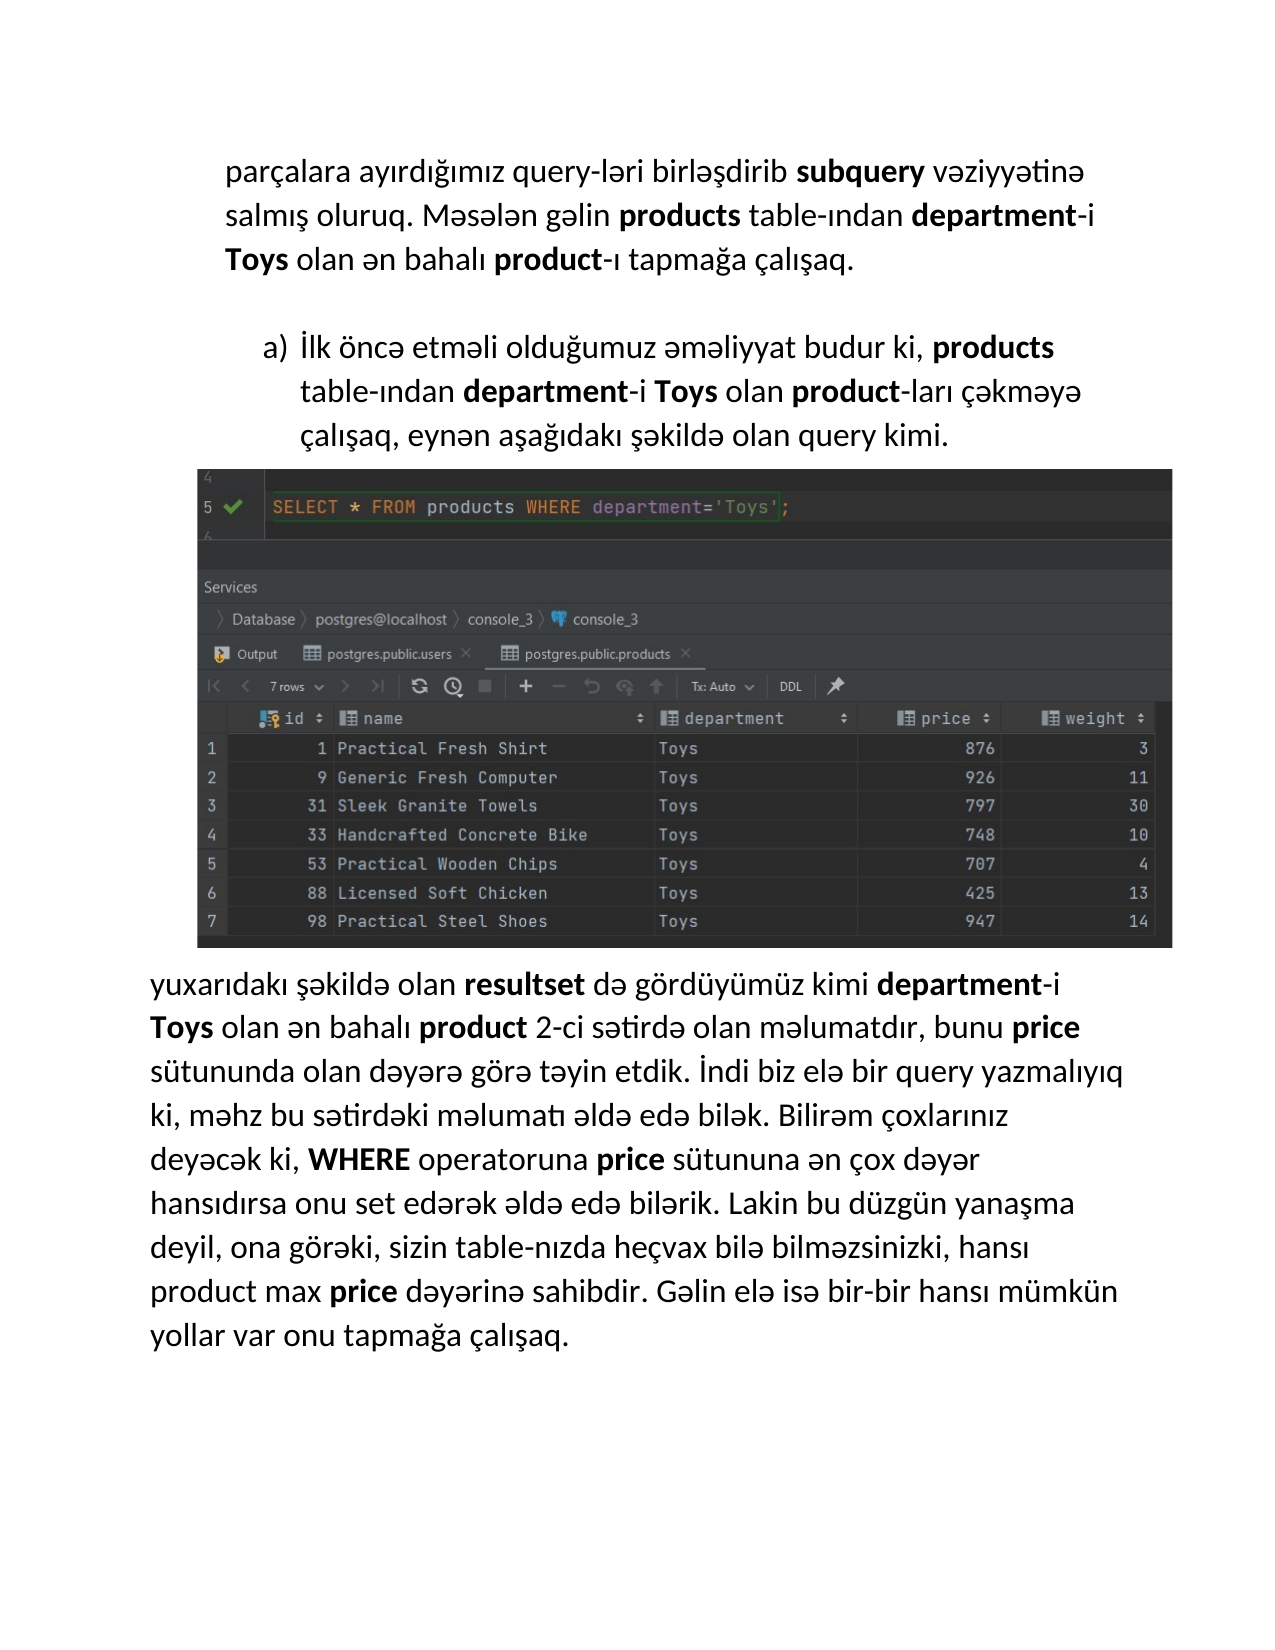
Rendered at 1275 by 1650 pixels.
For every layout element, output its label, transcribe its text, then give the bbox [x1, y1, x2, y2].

list İlk öncə etməli olduğumuz əməliyyat budur ki, products table-ından department-i Toys olan product-ları çəkməyə çalışaq, eynən aşağıdakı şəkildə olan query kimi. [262, 326, 1125, 454]
picture [197, 469, 1173, 948]
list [225, 150, 1125, 279]
